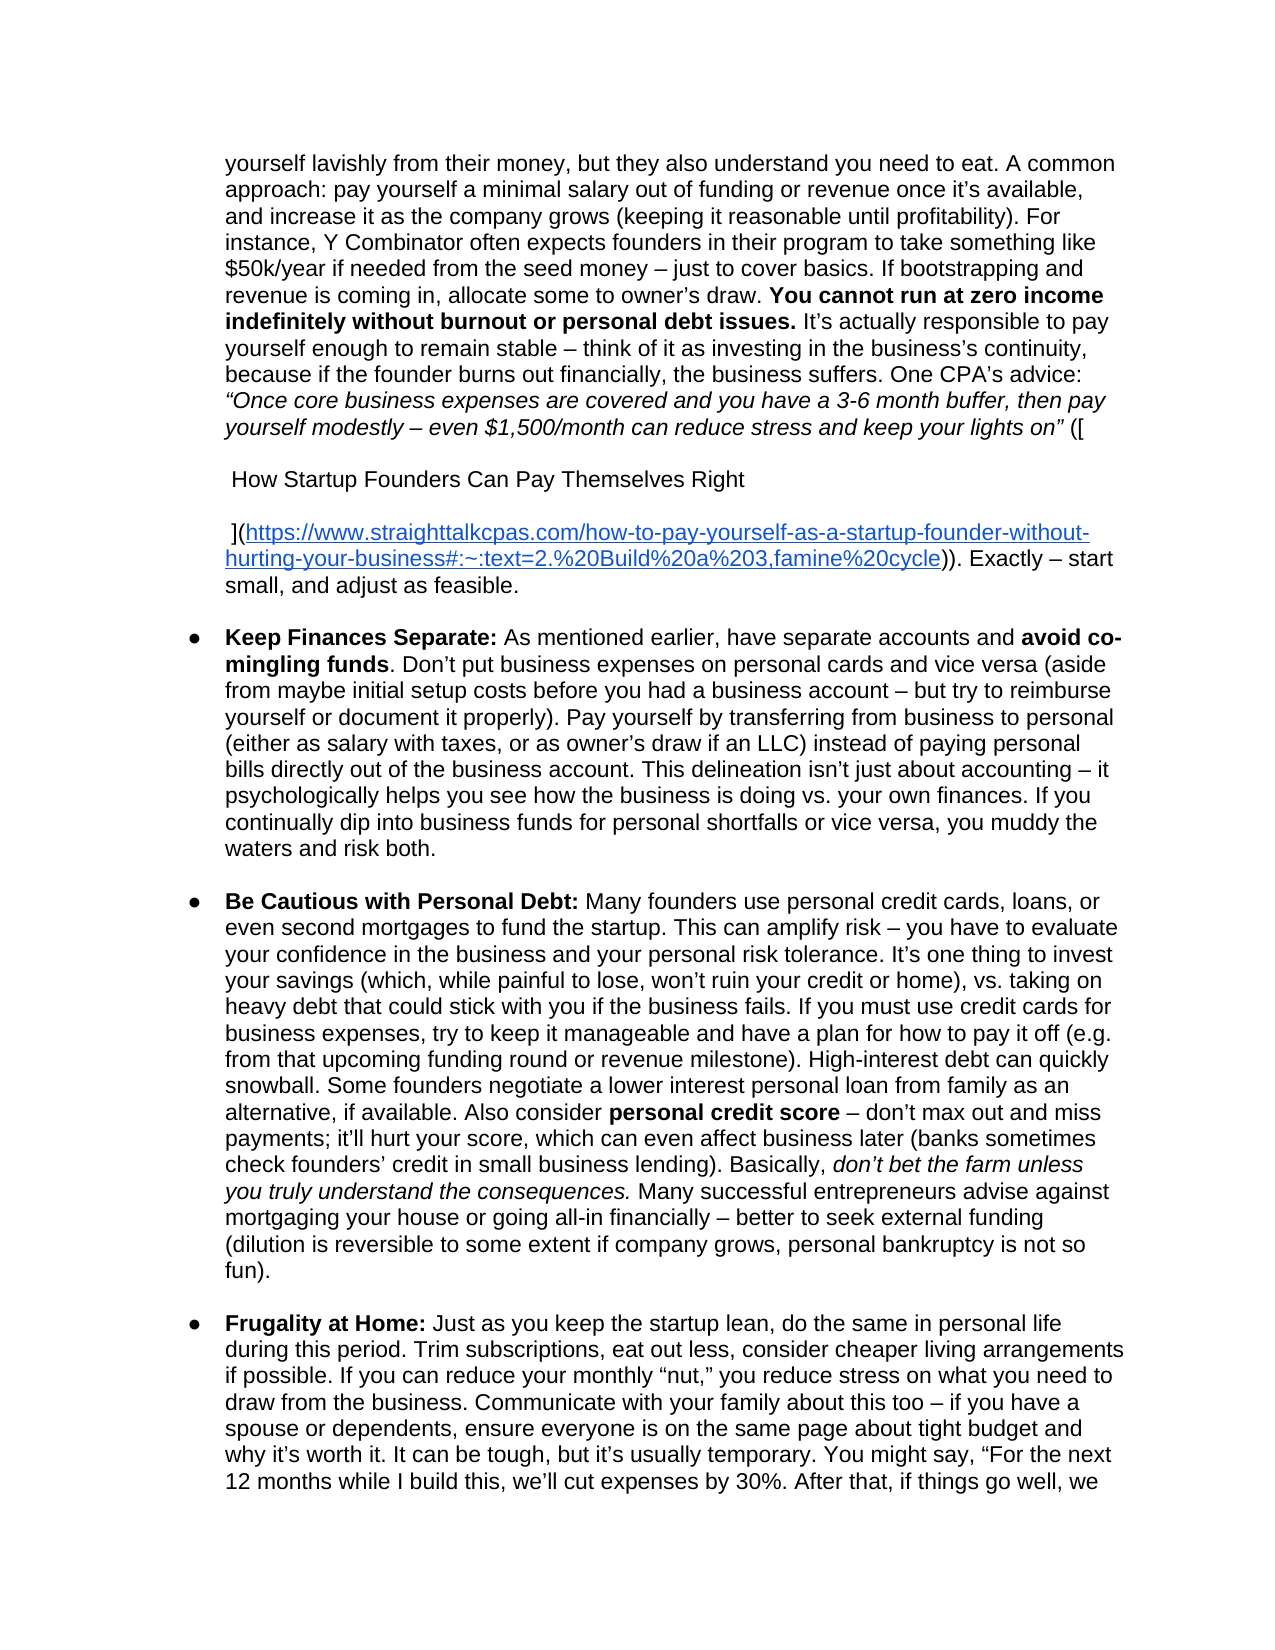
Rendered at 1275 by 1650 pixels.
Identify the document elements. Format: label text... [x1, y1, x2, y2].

list Be Cautious with Personal Debt: Many founders use personal credit cards, loans, or even second mortgages to fund the startup. This can amplify risk – you have to evaluate your confidence in the business and your personal risk tolerance. It’s one thing to invest your savings (which, while painful to lose, won’t ruin your credit or home), vs. taking on heavy debt that could stick with you if the business fails. If you must use credit cards for business expenses, try to keep it manageable and have a plan for how to pay it off (e.g. from that upcoming funding round or revenue milestone). High-interest debt can quickly snowball. Some founders negotiate a lower interest personal loan from family as an alternative, if available. Also consider personal credit score – don’t max out and miss payments; it’ll hurt your score, which can even affect business later (banks sometimes check founders’ credit in small business lending). Basically, don’t bet the farm unless you truly understand the consequences. Many successful entrepreneurs advise against mortgaging your house or going all-in financially – better to seek external funding (dilution is reversible to some extent if company grows, personal bankruptcy is not so fun). [187, 888, 1125, 1309]
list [187, 150, 1125, 624]
list Keep Finances Separate: As mentioned earlier, have separate accounts and avoid co-mingling funds. Don’t put business expenses on personal cards and vice versa (aside from maybe initial setup costs before you had a business account – but try to reimburse yourself or document it properly). Pay yourself by transferring from business to personal (either as salary with taxes, or as owner’s draw if an LLC) instead of paying personal bills directly out of the business account. This delineation isn’t just about accounting – it psychologically helps you see how the business is doing vs. your own finances. If you continually dip into business funds for personal shortfalls or vice versa, you muddy the waters and risk both. [187, 624, 1125, 888]
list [187, 1309, 1125, 1494]
